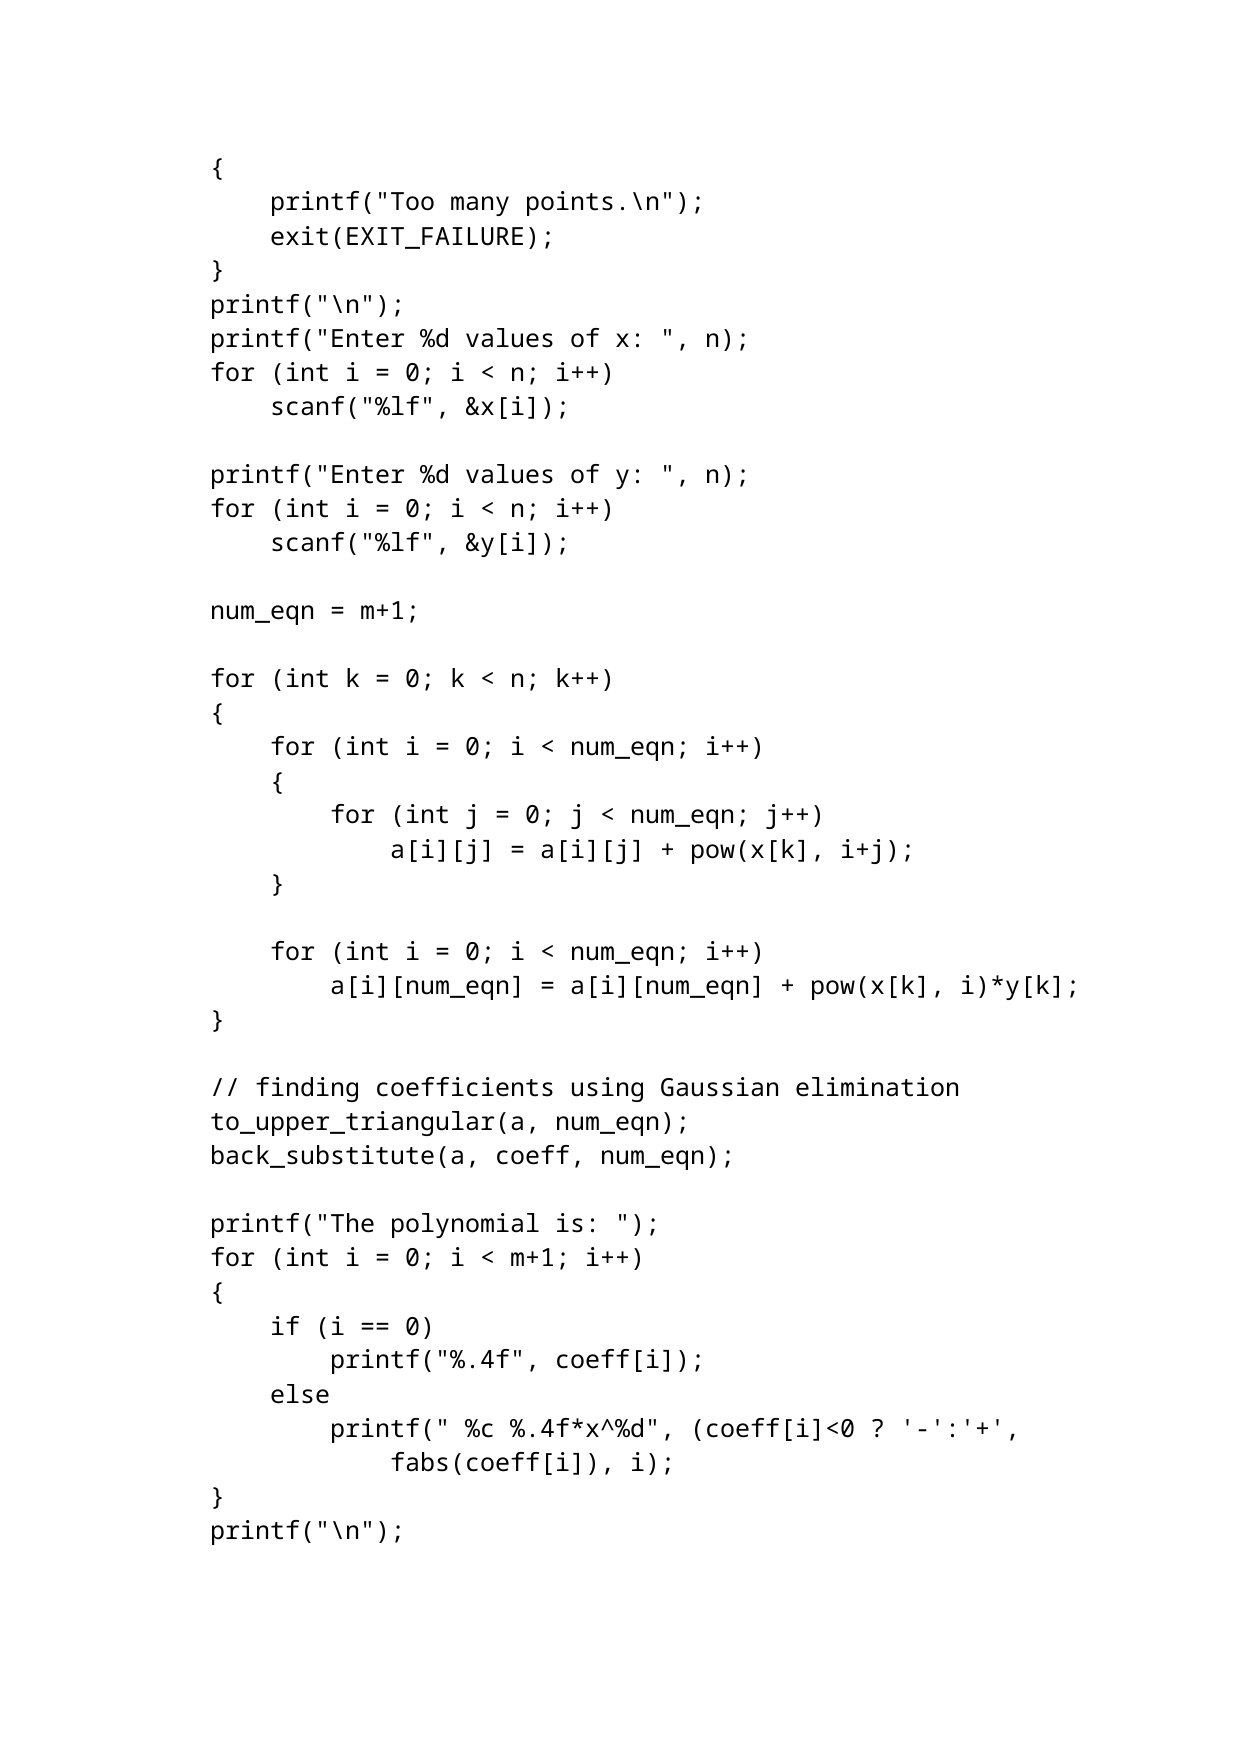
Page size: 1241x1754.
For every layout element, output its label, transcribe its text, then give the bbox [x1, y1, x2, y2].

text printf("Enter %d values of y: ", n); [150, 457, 1090, 491]
text { [150, 150, 1090, 184]
text printf("Too many points.\n"); [150, 184, 1090, 218]
text num_eqn = m+1; [150, 593, 1090, 627]
text // finding coefficients using Gaussian elimination [150, 1070, 1090, 1104]
text for (int k = 0; k < n; k++) [150, 661, 1090, 695]
text for (int i = 0; i < m+1; i++) [150, 1240, 1090, 1274]
text printf(" %c %.4f*x^%d", (coeff[i]<0 ? '-':'+', [150, 1410, 1090, 1444]
text printf("\n"); [150, 286, 1090, 320]
text scanf("%lf", &y[i]); [150, 525, 1090, 559]
text } [150, 252, 1090, 286]
text } [150, 865, 1090, 899]
text printf("\n"); [150, 1512, 1090, 1547]
text for (int i = 0; i < num_eqn; i++) [150, 933, 1090, 967]
text { [150, 763, 1090, 797]
text for (int i = 0; i < n; i++) [150, 491, 1090, 525]
text } [150, 1478, 1090, 1512]
text to_upper_triangular(a, num_eqn); [150, 1104, 1090, 1138]
text printf("The polynomial is: "); [150, 1206, 1090, 1240]
text a[i][j] = a[i][j] + pow(x[k], i+j); [150, 831, 1090, 865]
text printf("%.4f", coeff[i]); [150, 1342, 1090, 1376]
text { [150, 1274, 1090, 1308]
text exit(EXIT_FAILURE); [150, 218, 1090, 252]
text a[i][num_eqn] = a[i][num_eqn] + pow(x[k], i)*y[k]; [150, 967, 1090, 1002]
text for (int j = 0; j < num_eqn; j++) [150, 797, 1090, 831]
text { [150, 695, 1090, 729]
text } [150, 1002, 1090, 1036]
text scanf("%lf", &x[i]); [150, 388, 1090, 422]
text printf("Enter %d values of x: ", n); [150, 320, 1090, 354]
text if (i == 0) [150, 1308, 1090, 1342]
text fabs(coeff[i]), i); [150, 1444, 1090, 1478]
text for (int i = 0; i < num_eqn; i++) [150, 729, 1090, 763]
text back_substitute(a, coeff, num_eqn); [150, 1138, 1090, 1172]
text for (int i = 0; i < n; i++) [150, 354, 1090, 388]
text else [150, 1376, 1090, 1410]
